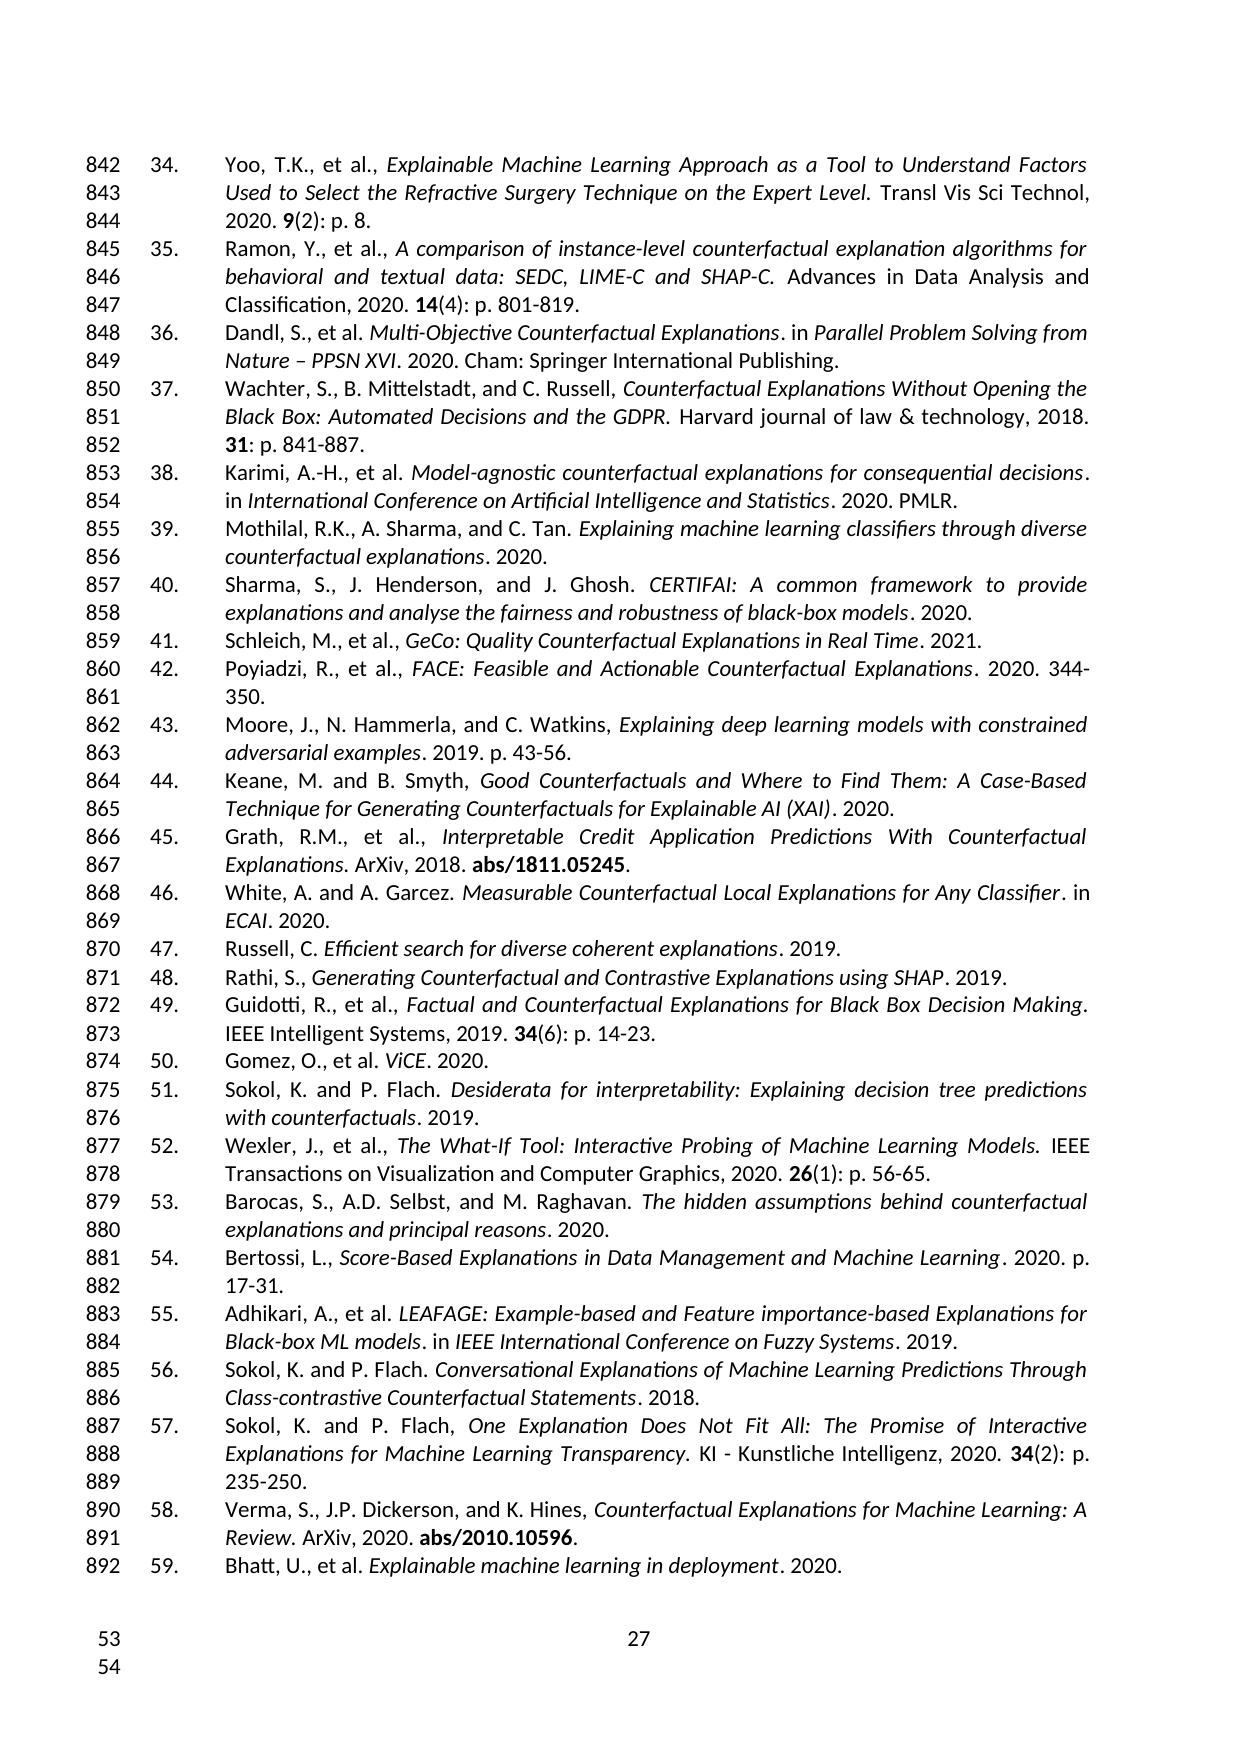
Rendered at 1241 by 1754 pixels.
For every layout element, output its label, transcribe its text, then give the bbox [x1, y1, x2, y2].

text 48. Rathi, S., Generating Counterfactual and Contrastive Explanations using SHAP. 2019. [150, 963, 1090, 991]
text 52. Wexler, J., et al., The What-If Tool: Interactive Probing of Machine Learning Models. IEEE Transactions on Visualization and Computer Graphics, 2020. 26(1): p. 56-65. [150, 1131, 1090, 1187]
text 58. Verma, S., J.P. Dickerson, and K. Hines, Counterfactual Explanations for Machine Learning: A Review. ArXiv, 2020. abs/2010.10596. [150, 1495, 1090, 1551]
text 47. Russell, C. Efficient search for diverse coherent explanations. 2019. [150, 934, 1090, 963]
text 44. Keane, M. and B. Smyth, Good Counterfactuals and Where to Find Them: A Case-Based Technique for Generating Counterfactuals for Explainable AI (XAI). 2020. [150, 766, 1090, 822]
text 38. Karimi, A.-H., et al. Model-agnostic counterfactual explanations for consequential decisions. in International Conference on Artificial Intelligence and Statistics. 2020. PMLR. [150, 458, 1090, 514]
text 35. Ramon, Y., et al., A comparison of instance-level counterfactual explanation algorithms for behavioral and textual data: SEDC, LIME-C and SHAP-C. Advances in Data Analysis and Classification, 2020. 14(4): p. 801-819. [150, 234, 1090, 318]
text 51. Sokol, K. and P. Flach. Desiderata for interpretability: Explaining decision tree predictions with counterfactuals. 2019. [150, 1075, 1090, 1131]
text 50. Gomez, O., et al. ViCE. 2020. [150, 1047, 1090, 1075]
text 36. Dandl, S., et al. Multi-Objective Counterfactual Explanations. in Parallel Problem Solving from Nature – PPSN XVI. 2020. Cham: Springer International Publishing. [150, 318, 1090, 374]
text 40. Sharma, S., J. Henderson, and J. Ghosh. CERTIFAI: A common framework to provide explanations and analyse the fairness and robustness of black-box models. 2020. [150, 570, 1090, 626]
text 55. Adhikari, A., et al. LEAFAGE: Example-based and Feature importance-based Explanations for Black-box ML models. in IEEE International Conference on Fuzzy Systems. 2019. [150, 1299, 1090, 1355]
text 37. Wachter, S., B. Mittelstadt, and C. Russell, Counterfactual Explanations Without Opening the Black Box: Automated Decisions and the GDPR. Harvard journal of law & technology, 2018. 31: p. 841-887. [150, 374, 1090, 458]
text 46. White, A. and A. Garcez. Measurable Counterfactual Local Explanations for Any Classifier. in ECAI. 2020. [150, 878, 1090, 934]
text 45. Grath, R.M., et al., Interpretable Credit Application Predictions With Counterfactual Explanations. ArXiv, 2018. abs/1811.05245. [150, 822, 1090, 878]
text 53. Barocas, S., A.D. Selbst, and M. Raghavan. The hidden assumptions behind counterfactual explanations and principal reasons. 2020. [150, 1187, 1090, 1243]
text 56. Sokol, K. and P. Flach. Conversational Explanations of Machine Learning Predictions Through Class-contrastive Counterfactual Statements. 2018. [150, 1355, 1090, 1411]
text 34. Yoo, T.K., et al., Explainable Machine Learning Approach as a Tool to Understand Factors Used to Select the Refractive Surgery Technique on the Expert Level. Transl Vis Sci Technol, 2020. 9(2): p. 8. [150, 150, 1090, 234]
text 39. Mothilal, R.K., A. Sharma, and C. Tan. Explaining machine learning classifiers through diverse counterfactual explanations. 2020. [150, 514, 1090, 570]
text 57. Sokol, K. and P. Flach, One Explanation Does Not Fit All: The Promise of Interactive Explanations for Machine Learning Transparency. KI - Kunstliche Intelligenz, 2020. 34(2): p. 235-250. [150, 1411, 1090, 1495]
text 59. Bhatt, U., et al. Explainable machine learning in deployment. 2020. [150, 1551, 1090, 1579]
text 54. Bertossi, L., Score-Based Explanations in Data Management and Machine Learning. 2020. p. 17-31. [150, 1243, 1090, 1299]
text 49. Guidotti, R., et al., Factual and Counterfactual Explanations for Black Box Decision Making. IEEE Intelligent Systems, 2019. 34(6): p. 14-23. [150, 991, 1090, 1047]
text 43. Moore, J., N. Hammerla, and C. Watkins, Explaining deep learning models with constrained adversarial examples. 2019. p. 43-56. [150, 710, 1090, 766]
text 42. Poyiadzi, R., et al., FACE: Feasible and Actionable Counterfactual Explanations. 2020. 344-350. [150, 654, 1090, 710]
text 41. Schleich, M., et al., GeCo: Quality Counterfactual Explanations in Real Time. 2021. [150, 626, 1090, 654]
